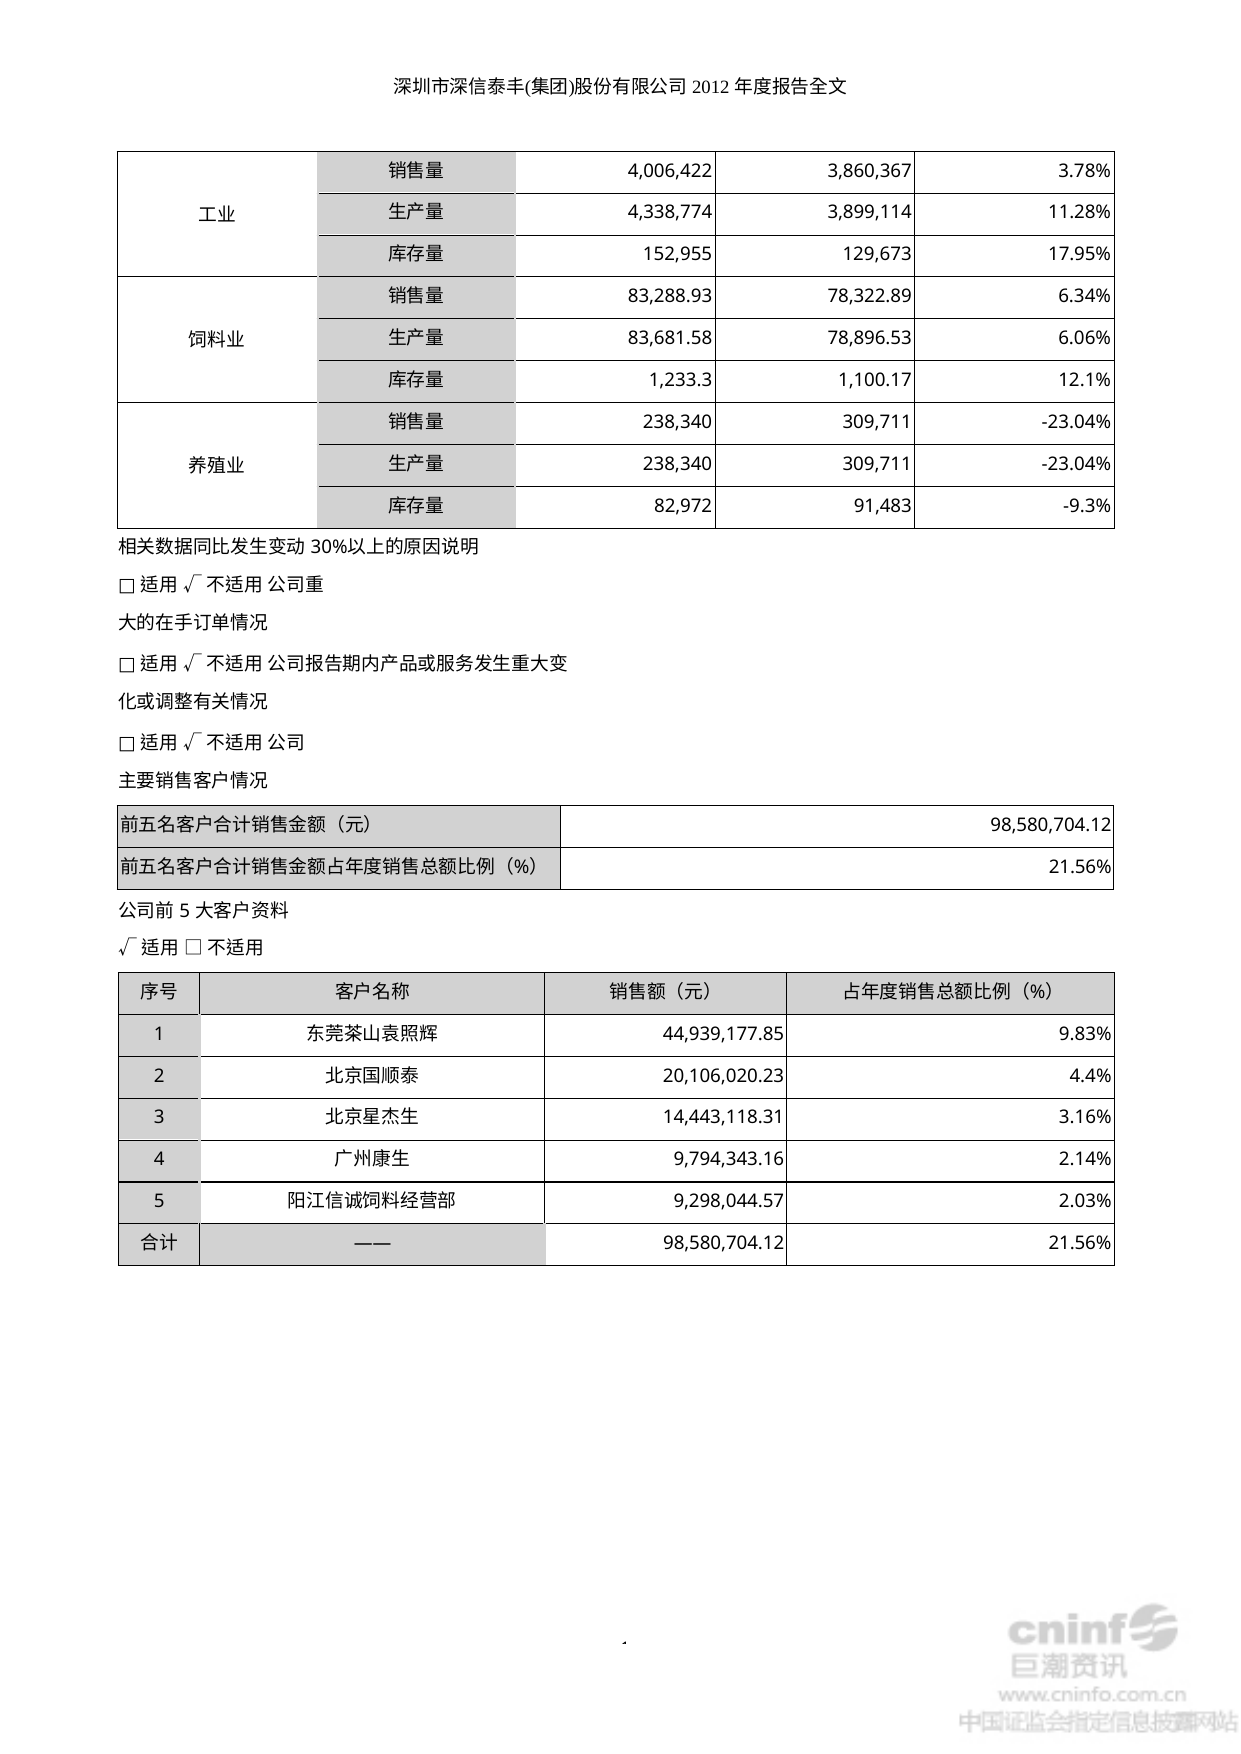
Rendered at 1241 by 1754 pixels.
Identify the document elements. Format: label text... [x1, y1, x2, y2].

table_cell 21.56% [787, 1224, 1114, 1265]
table_cell 5 [119, 1183, 198, 1223]
text 相关数据同比发生变动 30%以上的原因说明 [118, 534, 1240, 559]
table_cell 12.1% [915, 361, 1114, 402]
table_cell 9,298,044.57 [545, 1183, 786, 1223]
table_cell 20,106,020.23 [545, 1057, 786, 1098]
table_cell 1,100.17 [716, 361, 914, 402]
table_cell 152,955 [516, 236, 715, 276]
table_cell 238,340 [516, 445, 715, 486]
table_cell 4.4% [787, 1057, 1114, 1098]
table_cell 1 [119, 1015, 198, 1056]
table_cell 销售量 [319, 403, 514, 444]
table_cell 北京国顺泰 [201, 1057, 544, 1098]
text □ 适用 √ 不适用 公司主要销售客户情况 [118, 730, 307, 793]
table_cell 生产量 [319, 445, 514, 486]
table_cell 饲料业 [118, 277, 317, 402]
table_header 98,580,704.12 [561, 806, 1113, 847]
table_cell 78,896.53 [716, 319, 914, 360]
table_cell 14,443,118.31 [545, 1099, 786, 1139]
table_header 4,006,422 [516, 152, 715, 192]
table_cell 2.14% [787, 1141, 1114, 1181]
table_cell 82,972 [516, 487, 715, 528]
table_cell 11.28% [915, 194, 1114, 234]
table_header 客户名称 [200, 973, 544, 1014]
table_cell 238,340 [516, 403, 715, 444]
table_cell 44,939,177.85 [545, 1015, 786, 1056]
text 公司前 5 大客户资料 [118, 897, 1240, 923]
table_cell 309,711 [716, 445, 914, 486]
table_cell 6.34% [915, 277, 1114, 318]
table_cell 4,338,774 [516, 194, 715, 234]
table_cell 前五名客户合计销售金额占年度销售总额比例（%） [118, 848, 560, 889]
table_cell 库存量 [319, 236, 514, 276]
table_cell —— [200, 1224, 543, 1265]
table_cell 库存量 [319, 361, 514, 402]
table_cell 3,899,114 [716, 194, 914, 234]
text □ 适用 √ 不适用 公司重大的在手订单情况 [118, 571, 326, 635]
table_cell 东莞茶山袁照辉 [201, 1015, 544, 1056]
table_header 3,860,367 [716, 152, 914, 192]
table_cell 阳江信诚饲料经营部 [201, 1183, 544, 1223]
table_cell 生产量 [319, 194, 514, 234]
table_cell 生产量 [319, 319, 514, 360]
text √ 适用 □ 不适用 [118, 935, 1240, 960]
table_cell 91,483 [716, 487, 914, 528]
table_header 销售量 [319, 152, 514, 192]
table_cell 78,322.89 [716, 277, 914, 318]
table_cell -9.3% [915, 487, 1114, 528]
table_header 销售额（元） [545, 973, 786, 1014]
table_cell 2 [119, 1057, 198, 1098]
table_cell 北京星杰生 [201, 1099, 544, 1139]
table_cell 养殖业 [118, 403, 317, 528]
table_cell 4 [119, 1141, 198, 1181]
table_cell 广州康生 [201, 1141, 544, 1181]
text □ 适用 √ 不适用 公司报告期内产品或服务发生重大变化或调整有关情况 [118, 650, 570, 714]
table_cell 309,711 [716, 403, 914, 444]
table_cell 17.95% [915, 236, 1114, 276]
table_cell 库存量 [319, 487, 514, 528]
table_cell 9,794,343.16 [545, 1141, 786, 1181]
table_cell 83,288.93 [516, 277, 715, 318]
table_header 前五名客户合计销售金额（元） [118, 806, 560, 847]
table_cell 2.03% [787, 1183, 1114, 1223]
table_header 3.78% [915, 152, 1114, 192]
table_cell 1,233.3 [516, 361, 715, 402]
table_cell 3 [119, 1099, 198, 1139]
picture [958, 1593, 1241, 1754]
table_header 占年度销售总额比例（%） [787, 973, 1114, 1014]
table_header 工业 [118, 152, 317, 276]
table_cell 6.06% [915, 319, 1114, 360]
table_header 序号 [119, 973, 199, 1014]
table_cell 3.16% [787, 1099, 1114, 1139]
table_cell 销售量 [319, 277, 514, 318]
table_cell -23.04% [915, 445, 1114, 486]
table_cell 9.83% [787, 1015, 1114, 1056]
table_cell 98,580,704.12 [546, 1224, 786, 1265]
table_cell 合计 [119, 1224, 199, 1265]
table_cell 21.56% [561, 848, 1113, 889]
table_cell -23.04% [915, 403, 1114, 444]
table_cell 83,681.58 [516, 319, 715, 360]
table_cell 129,673 [716, 236, 914, 276]
